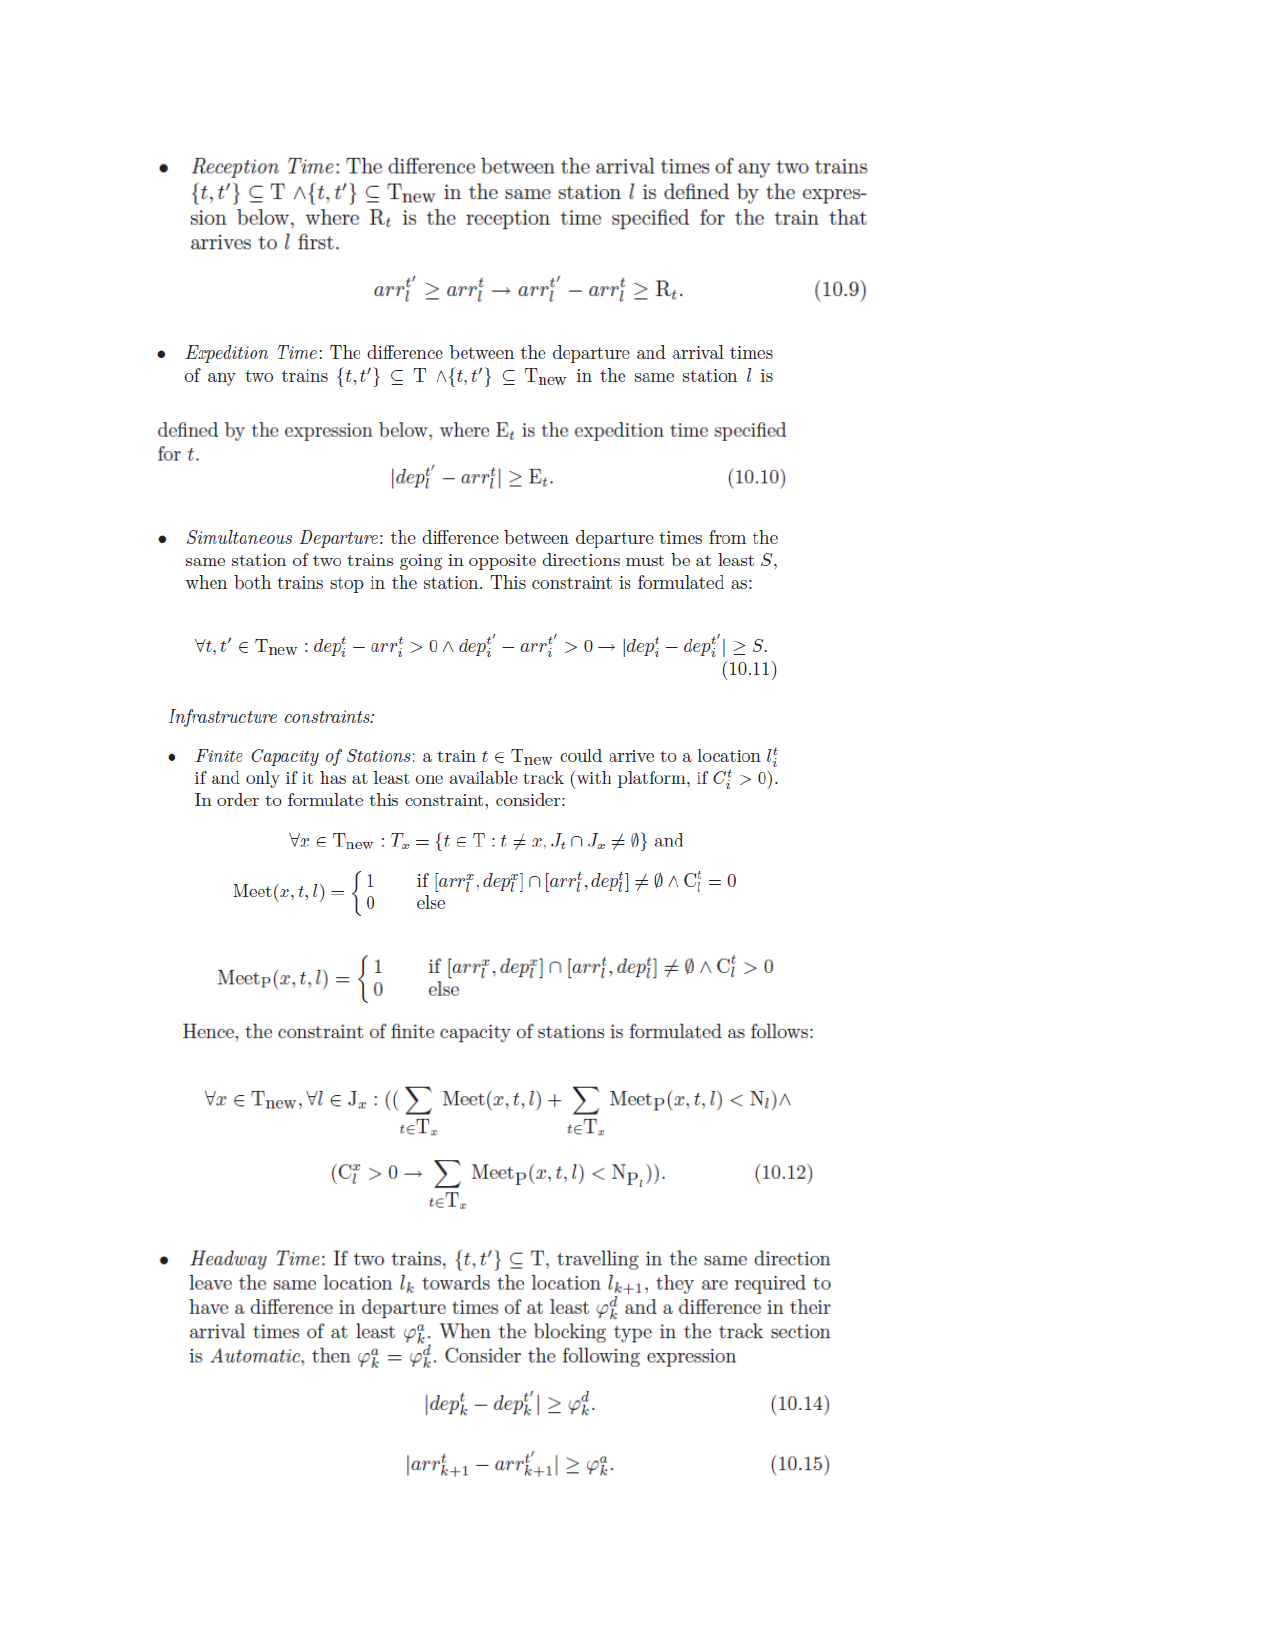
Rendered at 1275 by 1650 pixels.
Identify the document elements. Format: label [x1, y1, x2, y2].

picture [150, 525, 786, 681]
picture [150, 705, 786, 918]
picture [150, 339, 780, 392]
picture [150, 150, 882, 314]
picture [150, 942, 819, 1215]
picture [150, 416, 794, 500]
picture [150, 1240, 835, 1485]
